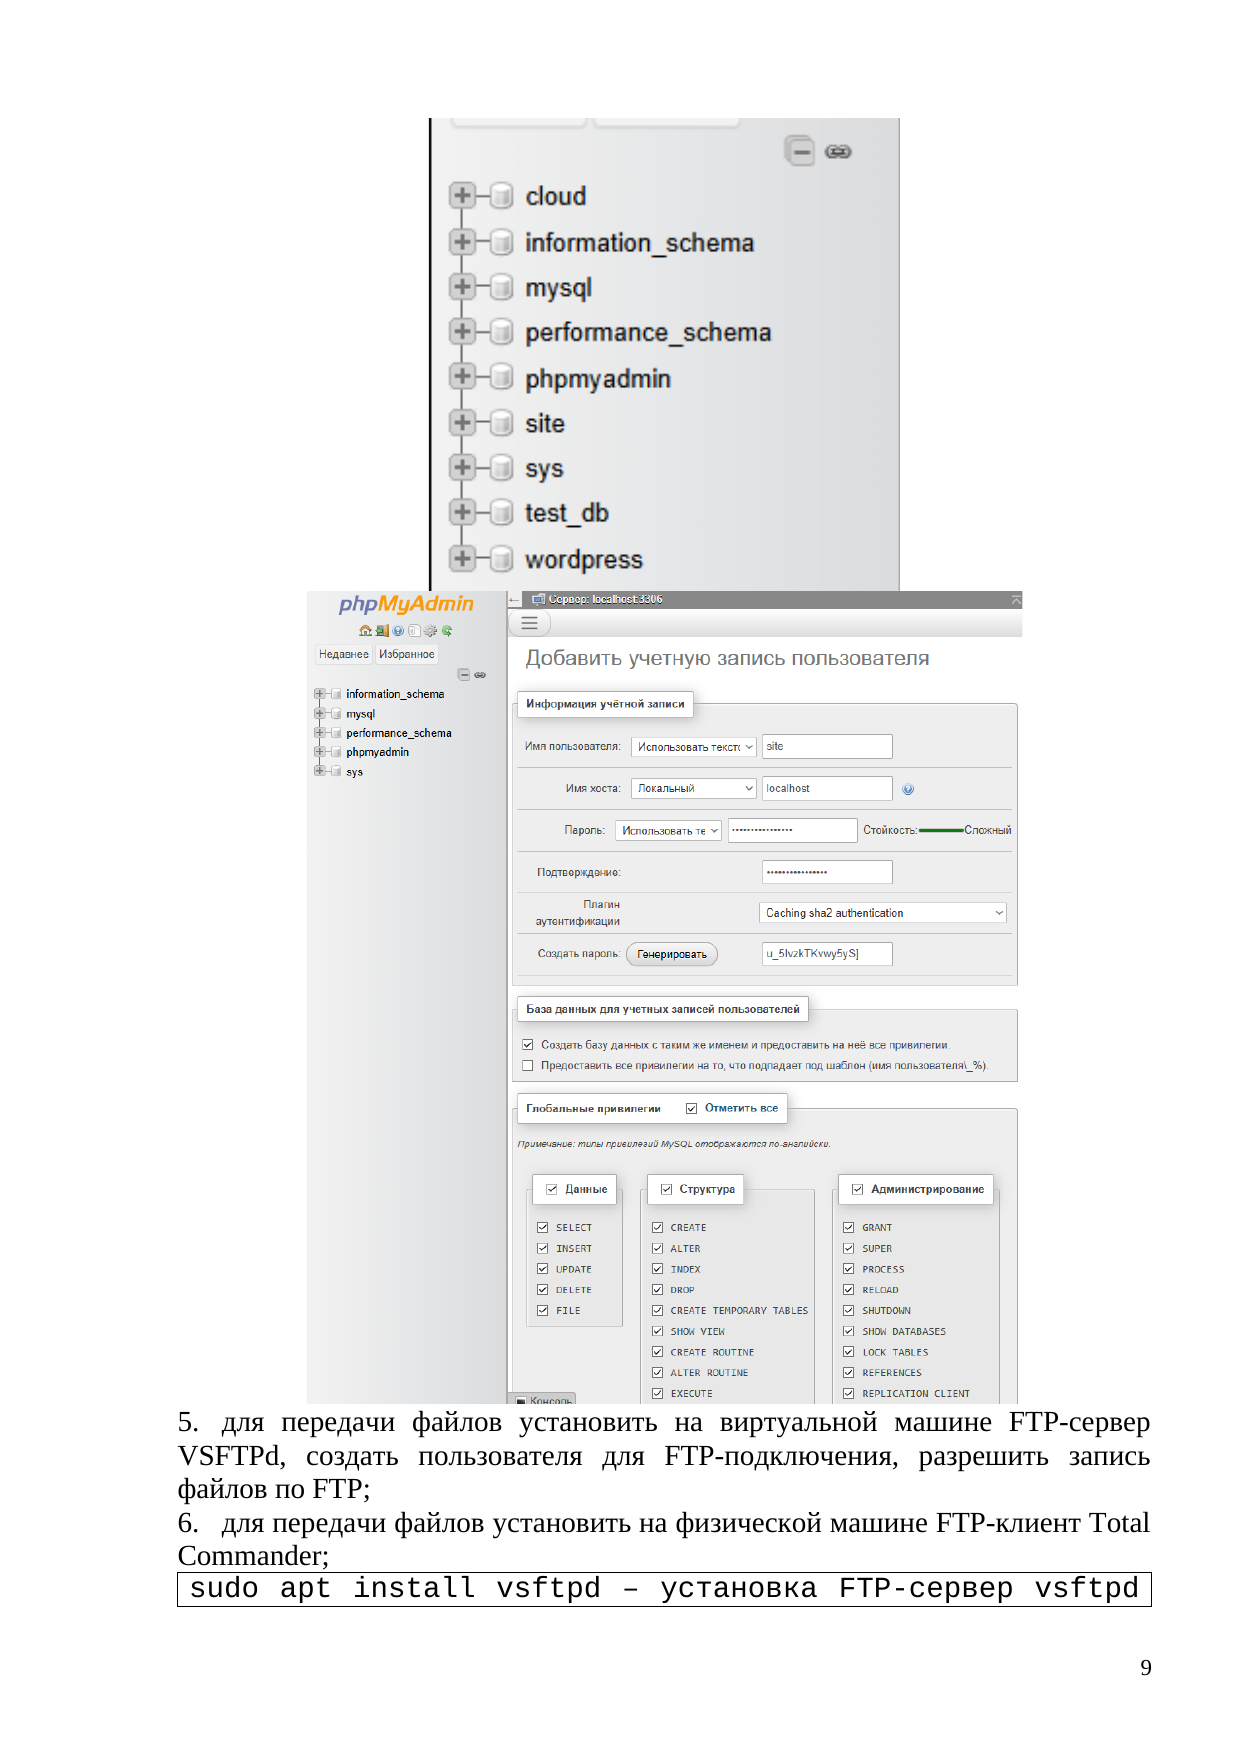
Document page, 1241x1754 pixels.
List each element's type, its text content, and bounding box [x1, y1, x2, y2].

list для передачи файлов установить на физической машине FTP-клиент Total Commander; [177, 1505, 1152, 1572]
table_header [178, 1573, 1151, 1606]
picture [306, 118, 1023, 1404]
list для передачи файлов установить на виртуальной машине FTP-сервер VSFTPd, создать пользователя для FTP-подключения, разрешить запись файлов по FTP; [177, 1404, 1152, 1505]
